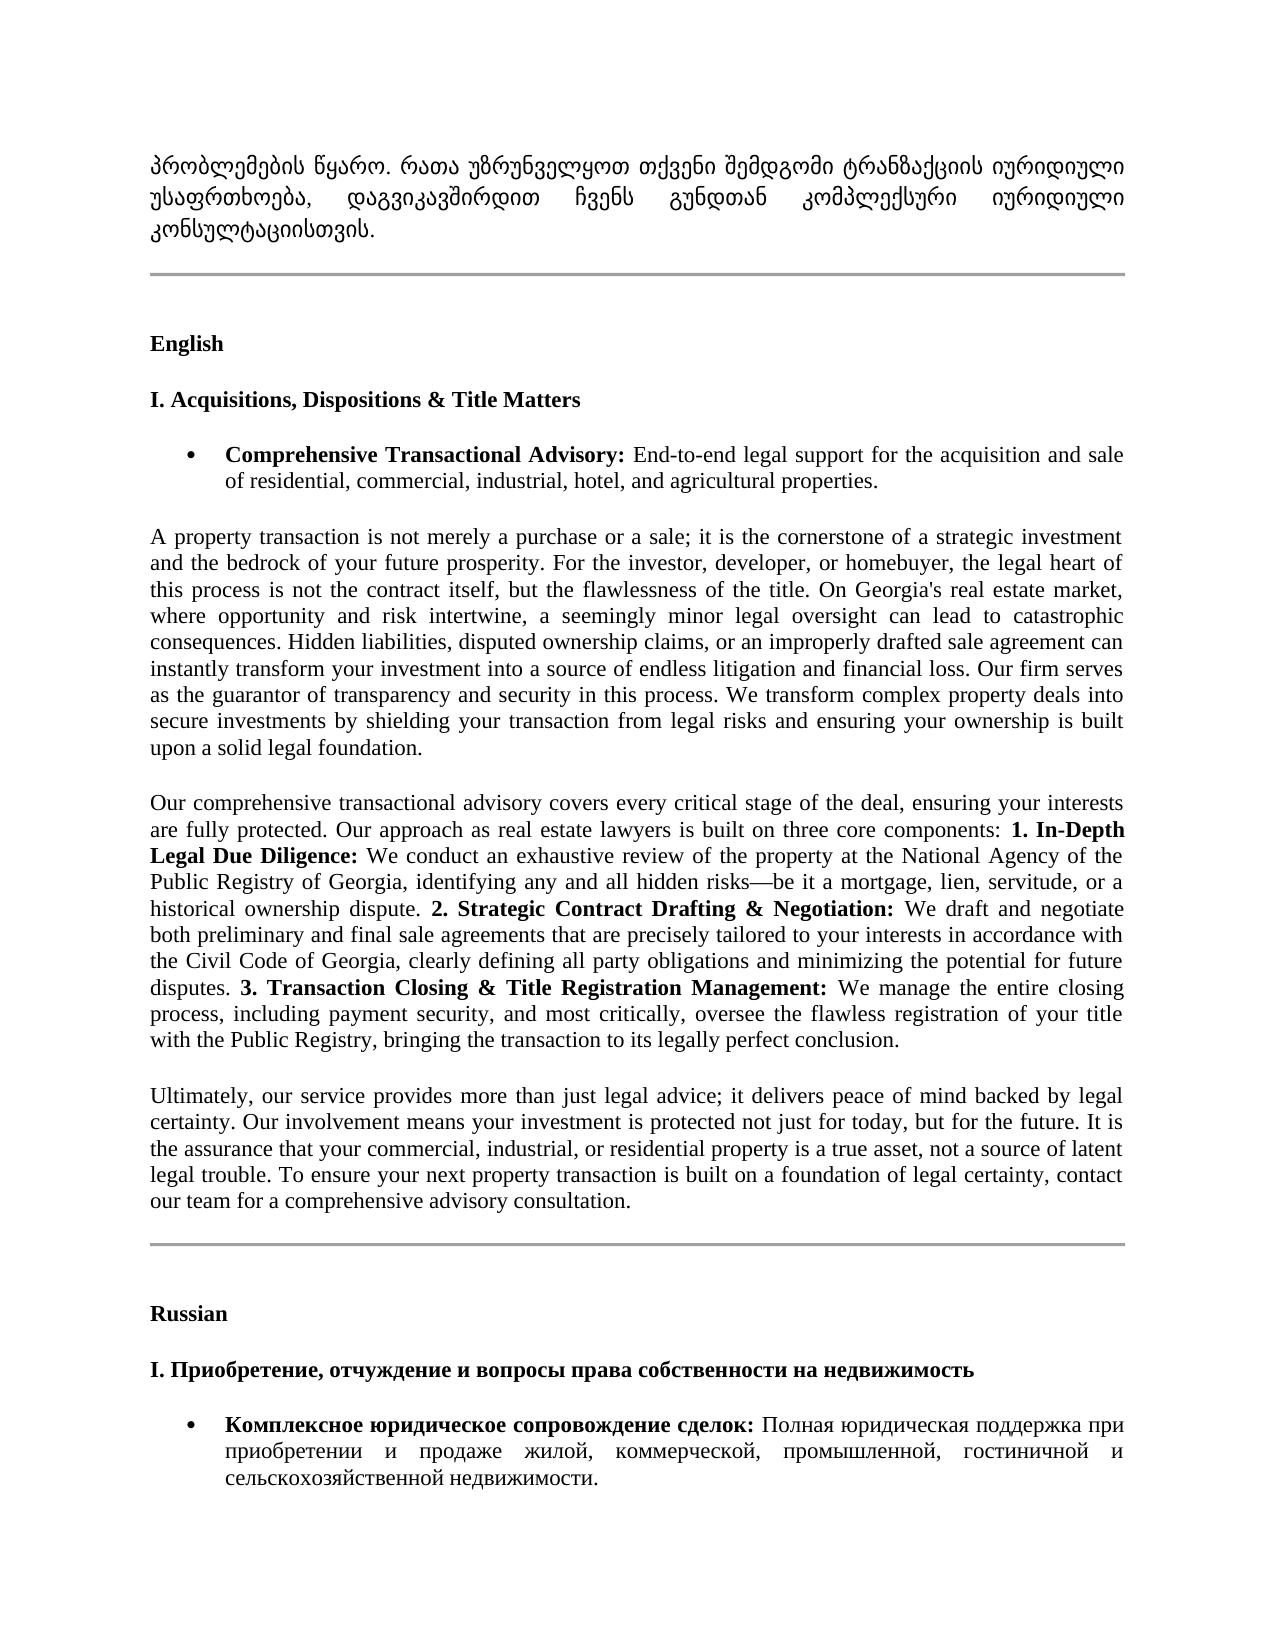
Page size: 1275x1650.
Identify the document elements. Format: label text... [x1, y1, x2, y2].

text Russian [150, 1300, 1125, 1327]
text Our comprehensive transactional advisory covers every critical stage of the deal, ensuring your interests are fully protected. Our approach as real estate lawyers is built on three core components: 1. In-Depth Legal Due Diligence: We conduct an exhaustive review of the property at the National Agency of the Public Registry of Georgia, identifying any and all hidden risks—be it a mortgage, lien, servitude, or a historical ownership dispute. 2. Strategic Contract Drafting & Negotiation: We draft and negotiate both preliminary and final sale agreements that are precisely tailored to your interests in accordance with the Civil Code of Georgia, clearly defining all party obligations and minimizing the potential for future disputes. 3. Transaction Closing & Title Registration Management: We manage the entire closing process, including payment security, and most critically, oversee the flawless registration of your title with the Public Registry, bringing the transaction to its legally perfect conclusion. [150, 789, 1125, 1053]
text Ultimately, our service provides more than just legal advice; it delivers peace of mind backed by legal certainty. Our involvement means your investment is protected not just for today, but for the future. It is the assurance that your commercial, industrial, or residential property is a true asset, not a source of latent legal trouble. To ensure your next property transaction is built on a foundation of legal certainty, contact our team for a comprehensive advisory consultation. [150, 1082, 1125, 1214]
text I. Приобретение, отчуждение и вопросы права собственности на недвижимость [150, 1356, 1125, 1382]
text I. Acquisitions, Dispositions & Title Matters [150, 386, 1125, 412]
list Comprehensive Transactional Advisory: End-to-end legal support for the acquisition and sale of residential, commercial, industrial, hotel, and agricultural properties. [187, 441, 1125, 494]
text English [150, 330, 1125, 356]
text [150, 150, 1125, 244]
text A property transaction is not merely a purchase or a sale; it is the cornerstone of a strategic investment and the bedrock of your future prosperity. For the investor, developer, or homebuyer, the legal heart of this process is not the contract itself, but the flawlessness of the title. On Georgia's real estate market, where opportunity and risk intertwine, a seemingly minor legal oversight can lead to catastrophic consequences. Hidden liabilities, disputed ownership claims, or an improperly drafted sale agreement can instantly transform your investment into a source of endless litigation and financial loss. Our firm serves as the guarantor of transparency and security in this process. We transform complex property deals into secure investments by shielding your transaction from legal risks and ensuring your ownership is built upon a solid legal foundation. [150, 523, 1125, 760]
list Комплексное юридическое сопровождение сделок: Полная юридическая поддержка при приобретении и продаже жилой, коммерческой, промышленной, гостиничной и сельскохозяйственной недвижимости. [187, 1411, 1125, 1490]
